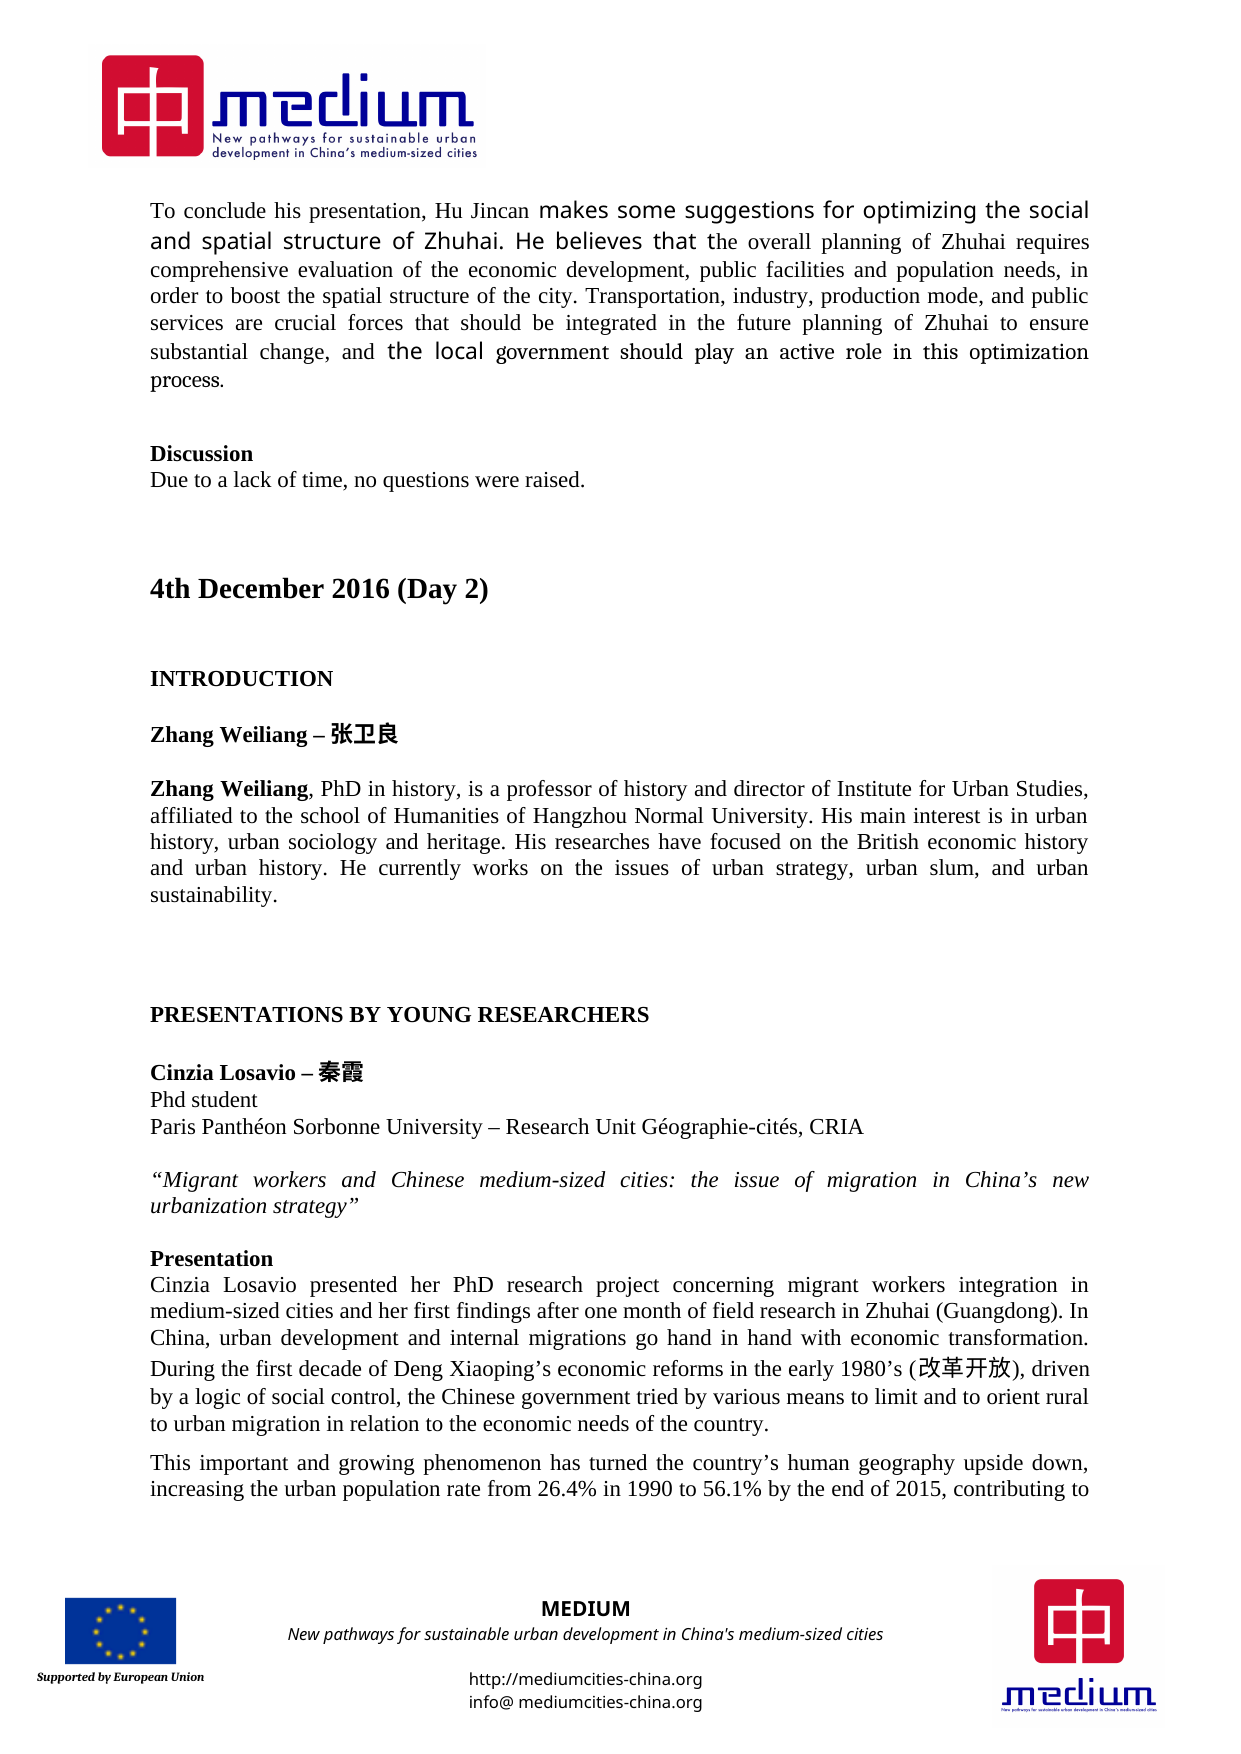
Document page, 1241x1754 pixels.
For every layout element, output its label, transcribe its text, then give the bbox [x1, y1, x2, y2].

text Cinzia Losavio presented her PhD research project concerning migrant workers integration in medium-sized cities and her first findings after one month of field research in Zhuhai (Guangdong). In China, urban development and internal migrations go hand in hand with economic transformation. During the first decade of Deng Xiaoping’s economic reforms in the early 1980’s (改革开放), driven by a logic of social control, the Chinese government tried by various means to limit and to orient rural to urban migration in relation to the economic needs of the country. [150, 1271, 1090, 1436]
picture [65, 1591, 177, 1670]
text Due to a lack of time, no questions were raised. [150, 466, 1090, 493]
text “Migrant workers and Chinese medium-sized cities: the issue of migration in China’s new urbanization strategy” [150, 1166, 1090, 1218]
text Discussion [150, 440, 1090, 466]
picture [87, 44, 486, 168]
picture [991, 1565, 1166, 1728]
text Paris Panthéon Sorbonne University – Research Unit Géographie-cités, CRIA [150, 1113, 1090, 1139]
text Cinzia Losavio – 秦霞 [150, 1053, 1090, 1087]
text Phd student [150, 1087, 1090, 1113]
text PRESENTATIONS BY YOUNG RESEARCHERS [150, 1001, 1090, 1027]
text Zhang Weiliang, PhD in history, is a professor of history and director of Institute for Urban Studies, affiliated to the school of Humanities of Hangzhou Normal University. His main interest is in urban history, urban sociology and heritage. His researches have focused on the British economic history and urban history. He currently works on the issues of urban strategy, urban slum, and urban sustainability. [150, 775, 1090, 907]
text INTRODUCTION [150, 665, 1090, 691]
text Presentation [150, 1245, 1090, 1271]
text Zhang Weiliang – 张卫良 [150, 718, 1090, 749]
text 4th December 2016 (Day 2) [150, 572, 1090, 605]
text To conclude his presentation, Hu Jincan makes some suggestions for optimizing the social and spatial structure of Zhuhai. He believes that the overall planning of Zhuhai requires comprehensive evaluation of the economic development, public facilities and population needs, in order to boost the spatial structure of the city. Transportation, industry, production mode, and public services are crucial forces that should be integrated in the future planning of Zhuhai to ensure substantial change, and the local government should play an active role in this optimization process. [150, 193, 1090, 393]
